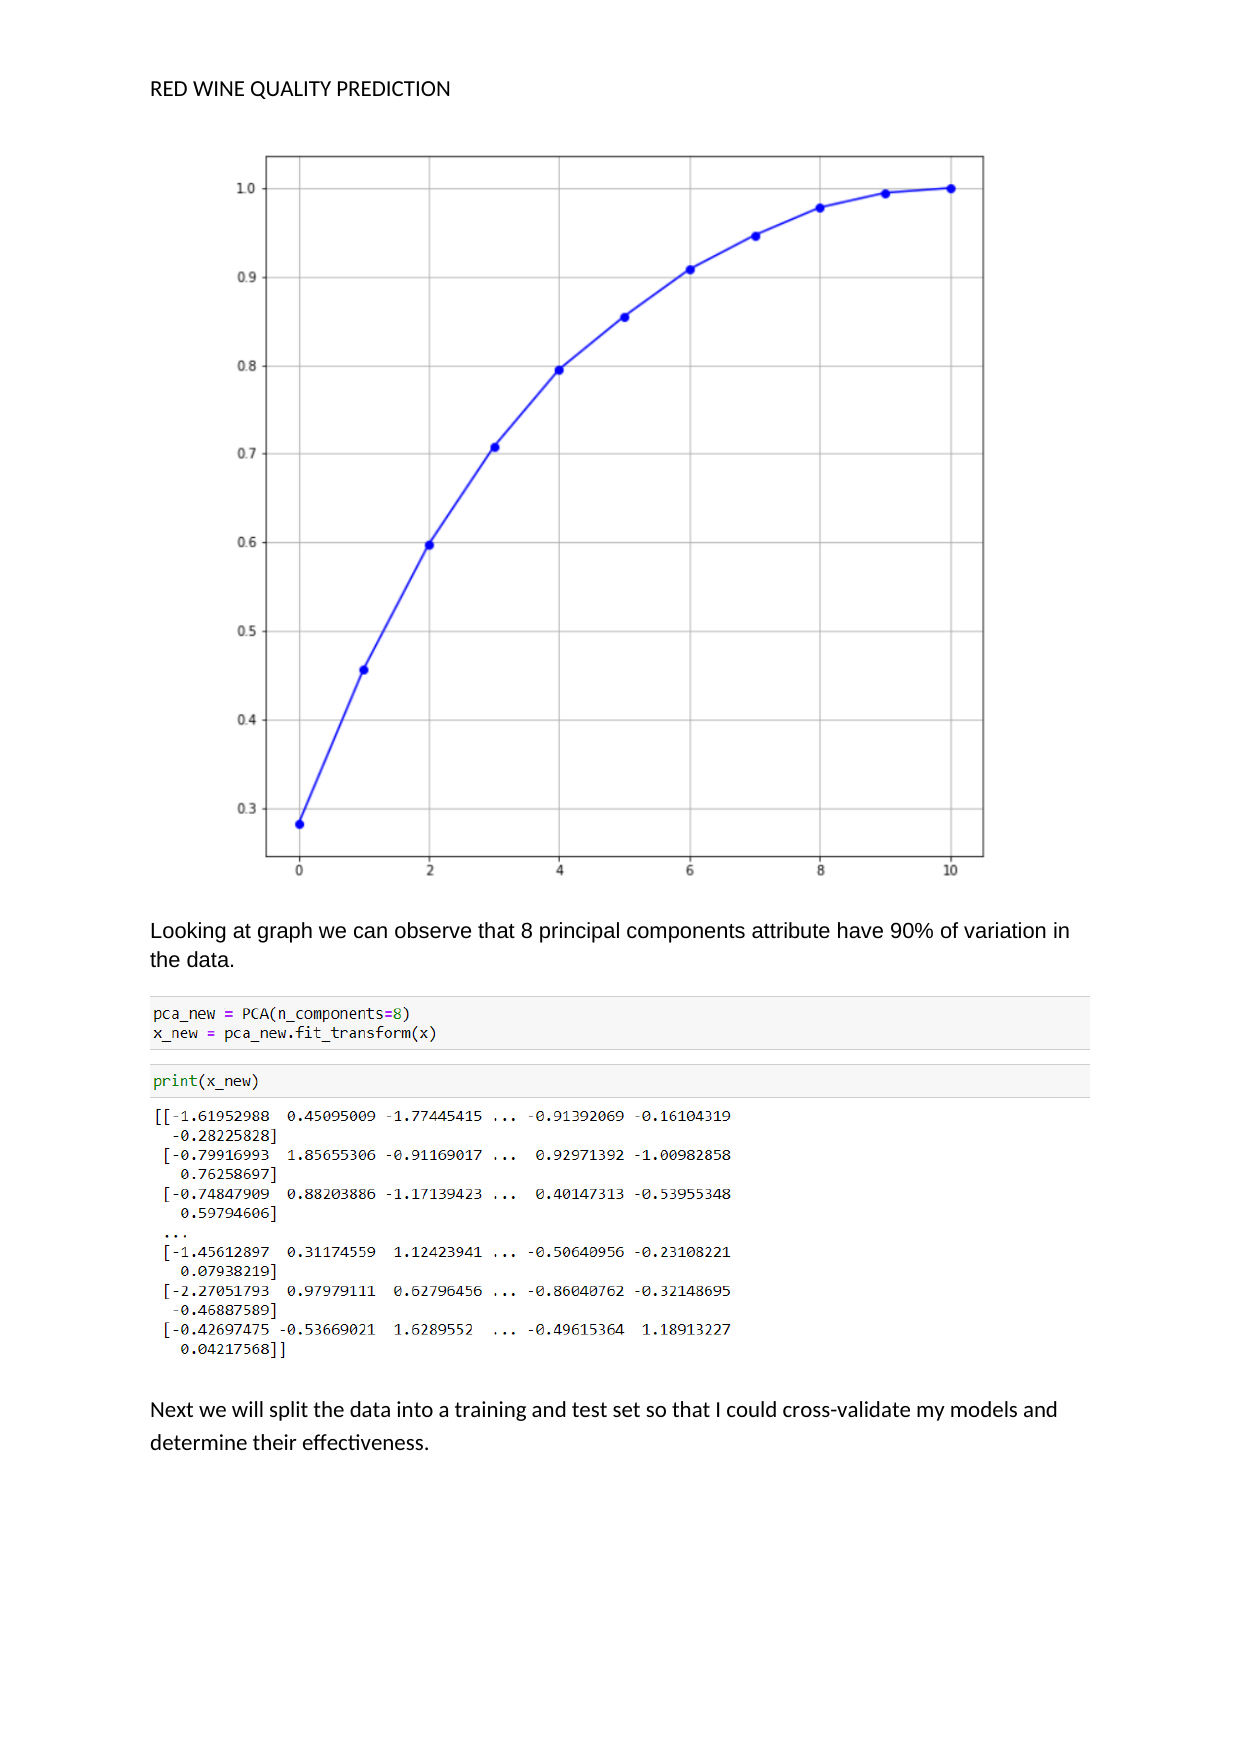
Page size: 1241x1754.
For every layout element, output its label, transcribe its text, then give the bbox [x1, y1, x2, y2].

picture [150, 996, 1091, 1371]
picture [150, 150, 1044, 893]
text Next we will split the data into a training and test set so that I could cross-validate my models and determine their effectiveness. [150, 1396, 1090, 1456]
text Looking at graph we can observe that 8 principal components attribute have 90% of variation in the data. [150, 918, 1090, 972]
